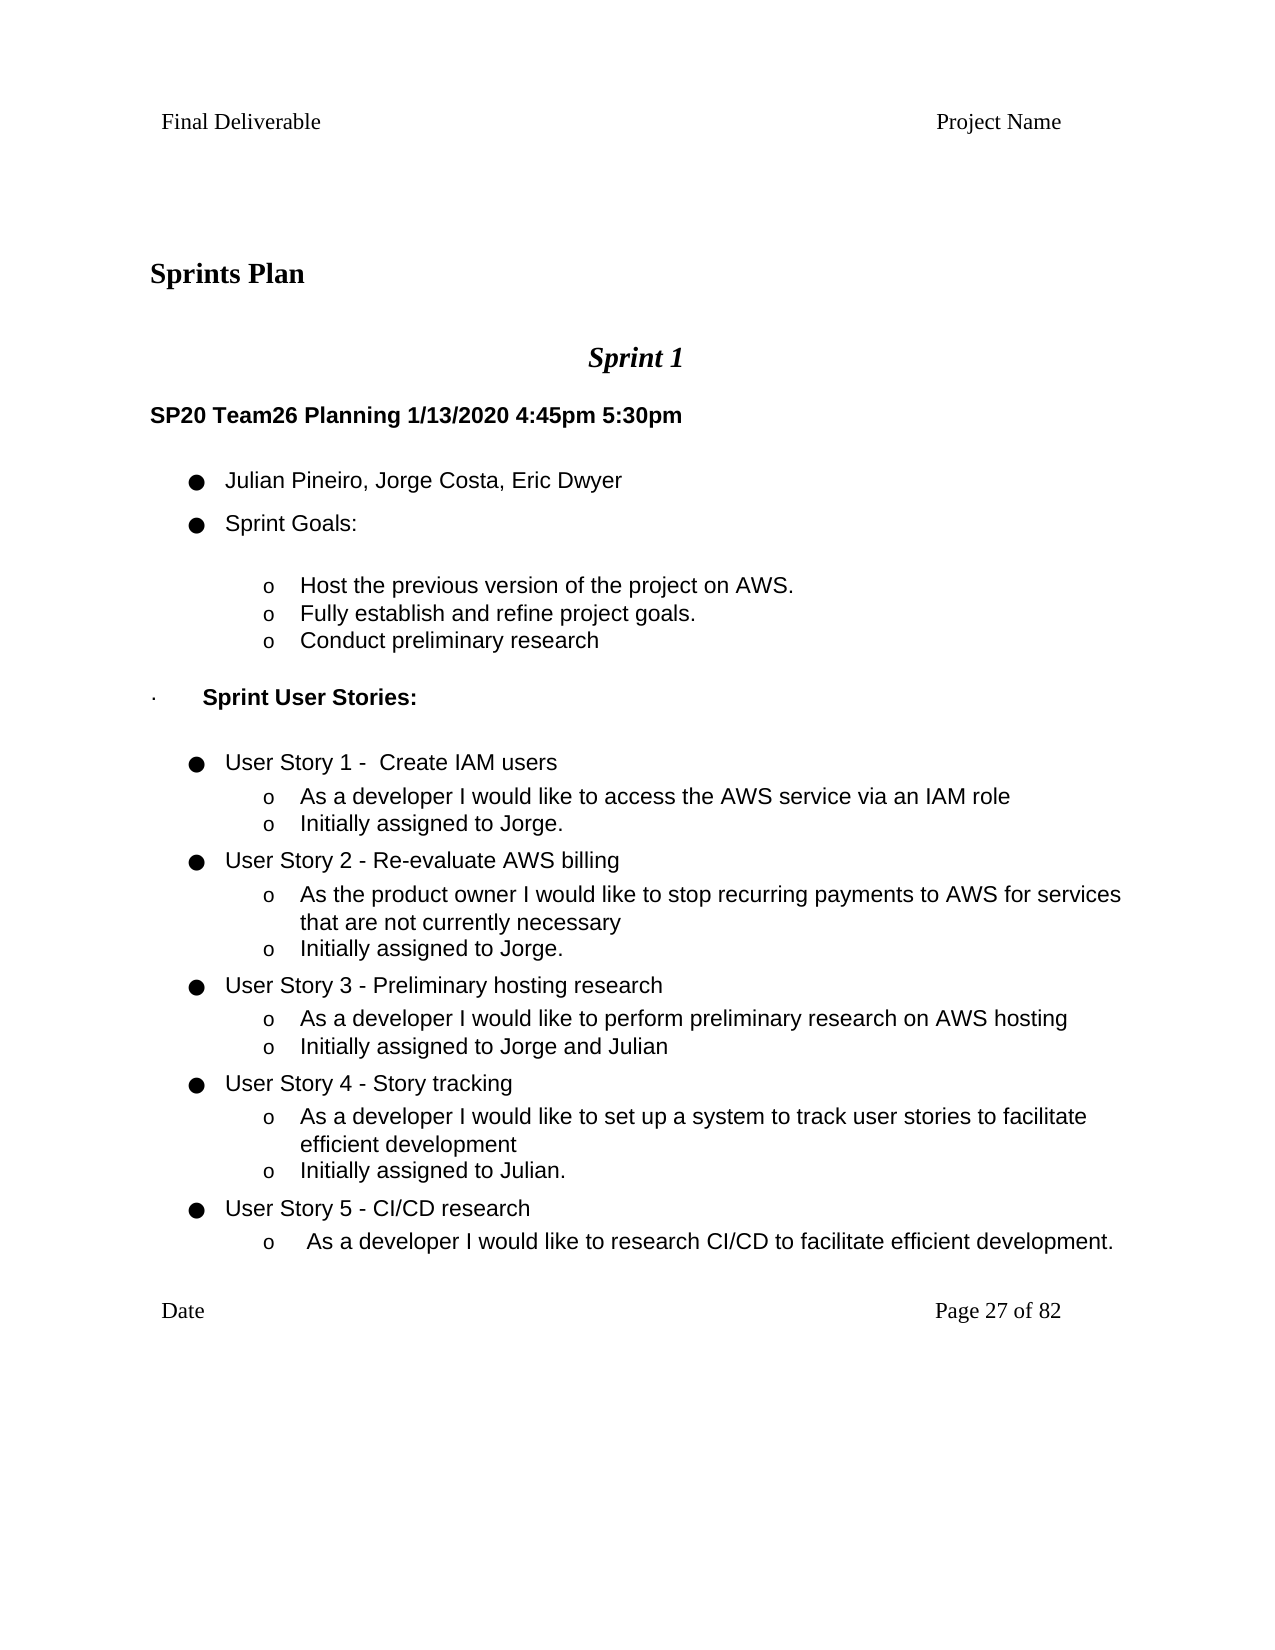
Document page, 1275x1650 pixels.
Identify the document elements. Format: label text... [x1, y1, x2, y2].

list As a developer I would like to set up a system to track user stories to facilitate efficient development [262, 1103, 1125, 1157]
list User Story 2 - Re-evaluate AWS billing [187, 838, 1125, 881]
list User Story 1 - Create IAM users [187, 740, 1125, 783]
subtitle Sprint 1 [150, 340, 1125, 373]
list Initially assigned to Jorge. [262, 935, 1125, 962]
list User Story 5 - CI/CD research [187, 1185, 1125, 1228]
list As a developer I would like to research CI/CD to facilitate efficient development. [262, 1228, 1125, 1256]
text SP20 Team26 Planning 1/13/2020 4:45pm 5:30pm [150, 402, 1125, 428]
list User Story 4 - Story tracking [187, 1061, 1125, 1103]
list As the product owner I would like to stop recurring payments to AWS for services that are not currently necessary [262, 881, 1125, 935]
subtitle Sprints Plan [150, 257, 1125, 290]
list As a developer I would like to access the AWS service via an IAM role [262, 783, 1125, 810]
text · Sprint User Stories: [150, 684, 1125, 711]
list As a developer I would like to perform preliminary research on AWS hosting [262, 1005, 1125, 1033]
list Initially assigned to Julian. [262, 1157, 1125, 1185]
list Initially assigned to Jorge. [262, 810, 1125, 838]
list Conduct preliminary research [262, 627, 1125, 655]
list Host the previous version of the project on AWS. [262, 572, 1125, 600]
list Sprint Goals: [187, 500, 1125, 543]
list Julian Pineiro, Jorge Costa, Eric Dwyer [187, 457, 1125, 500]
list User Story 3 - Preliminary hosting research [187, 962, 1125, 1005]
list Fully establish and refine project goals. [262, 600, 1125, 627]
list Initially assigned to Jorge and Julian [262, 1033, 1125, 1061]
